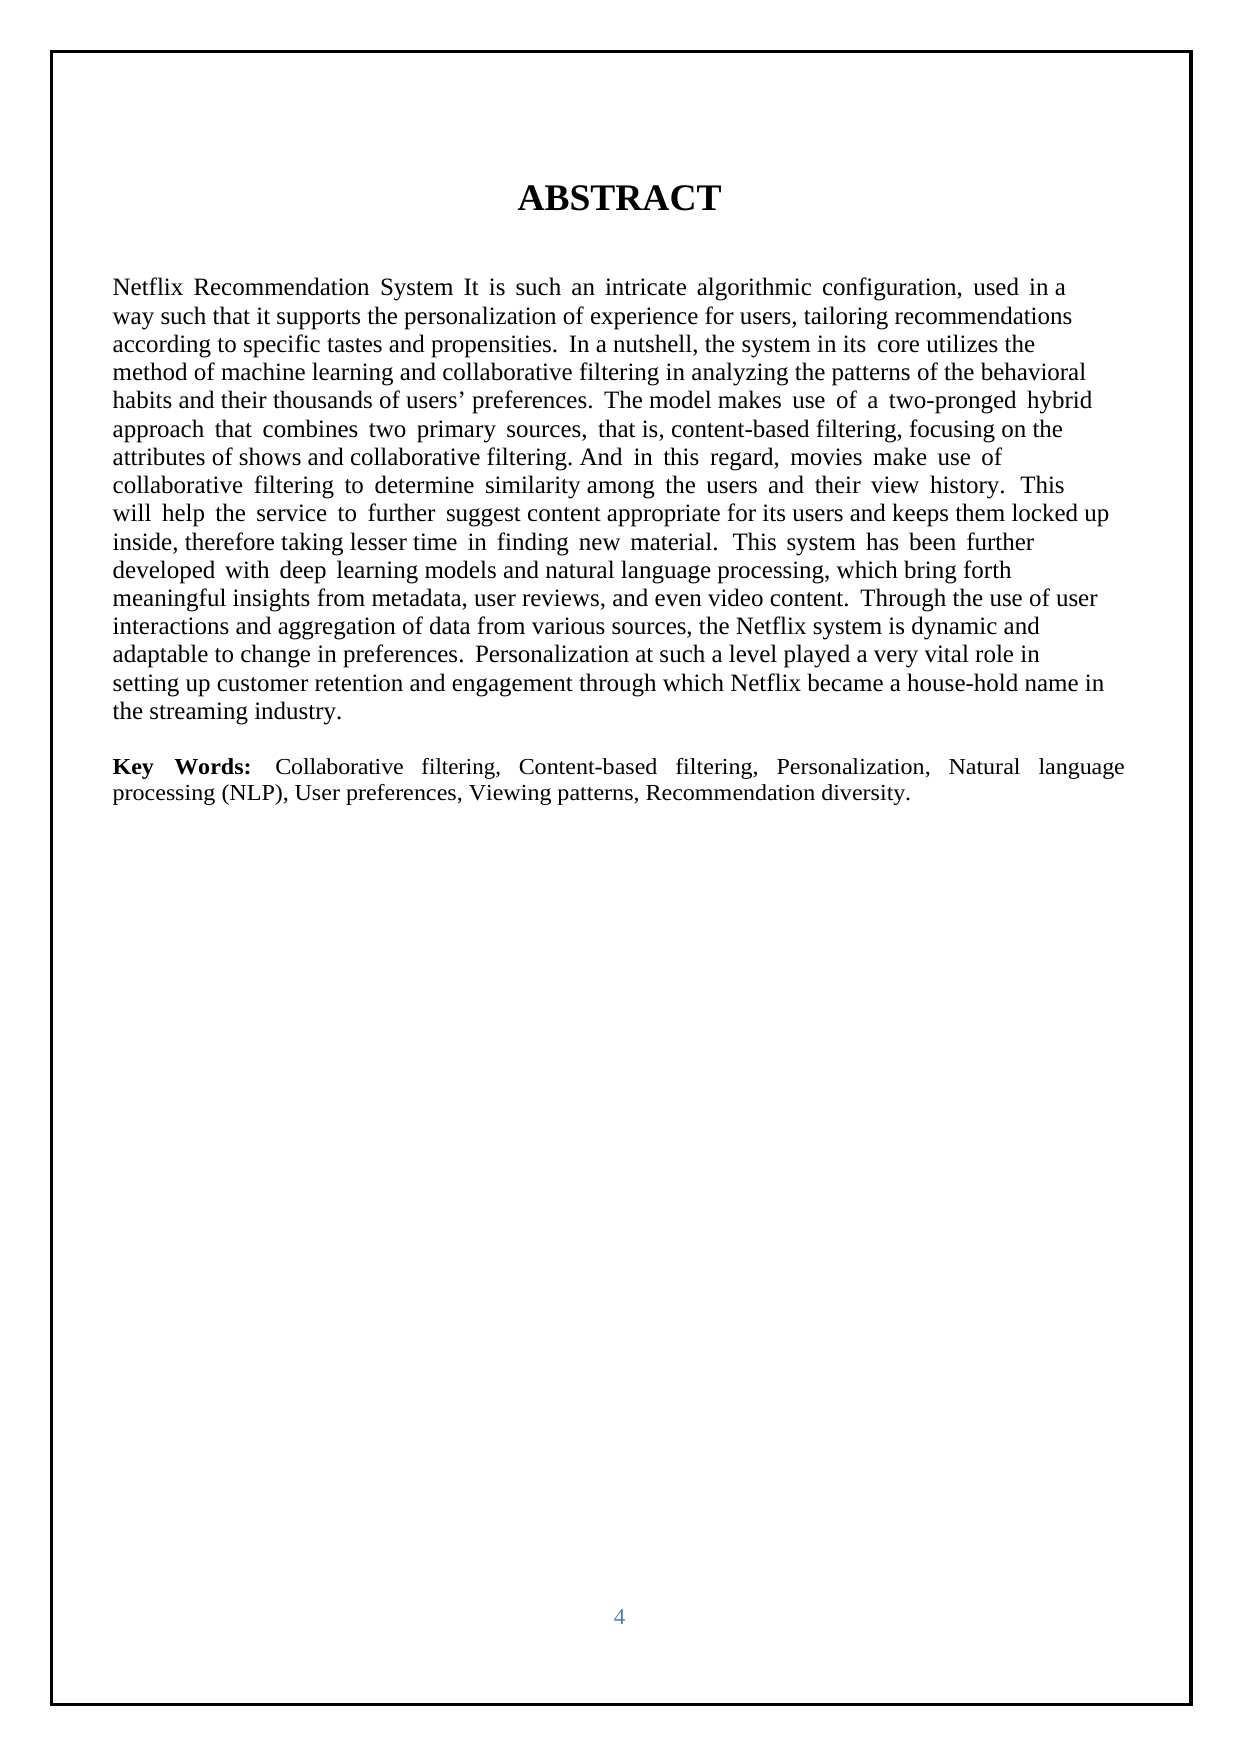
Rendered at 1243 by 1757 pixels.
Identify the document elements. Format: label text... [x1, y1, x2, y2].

text Netflix Recommendation System It is such an intricate algorithmic configuration, used in a way such that it supports the personalization of experience for users, tailoring recommendations according to specific tastes and propensities. In a nutshell, the system in its core utilizes the method of machine learning and collaborative filtering in analyzing the patterns of the behavioral habits and their thousands of users’ preferences. The model makes use of a two-pronged hybrid approach that combines two primary sources, that is, content-based filtering, focusing on the attributes of shows and collaborative filtering. And in this regard, movies make use of collaborative filtering to determine similarity among the users and their view history. This will help the service to further suggest content appropriate for its users and keeps them locked up inside, therefore taking lesser time in finding new material. This system has been further developed with deep learning models and natural language processing, which bring forth meaningful insights from metadata, user reviews, and even video content. Through the use of user interactions and aggregation of data from various sources, the Netflix system is dynamic and adaptable to change in preferences. Personalization at such a level played a very vital role in setting up customer retention and engagement through which Netflix became a house-hold name in the streaming industry. [112, 273, 1112, 725]
subtitle ABSTRACT [112, 176, 1126, 219]
text Key Words: Collaborative filtering, Content-based filtering, Personalization, Natural language processing (NLP), User preferences, Viewing patterns, Recommendation diversity. [112, 753, 1126, 806]
